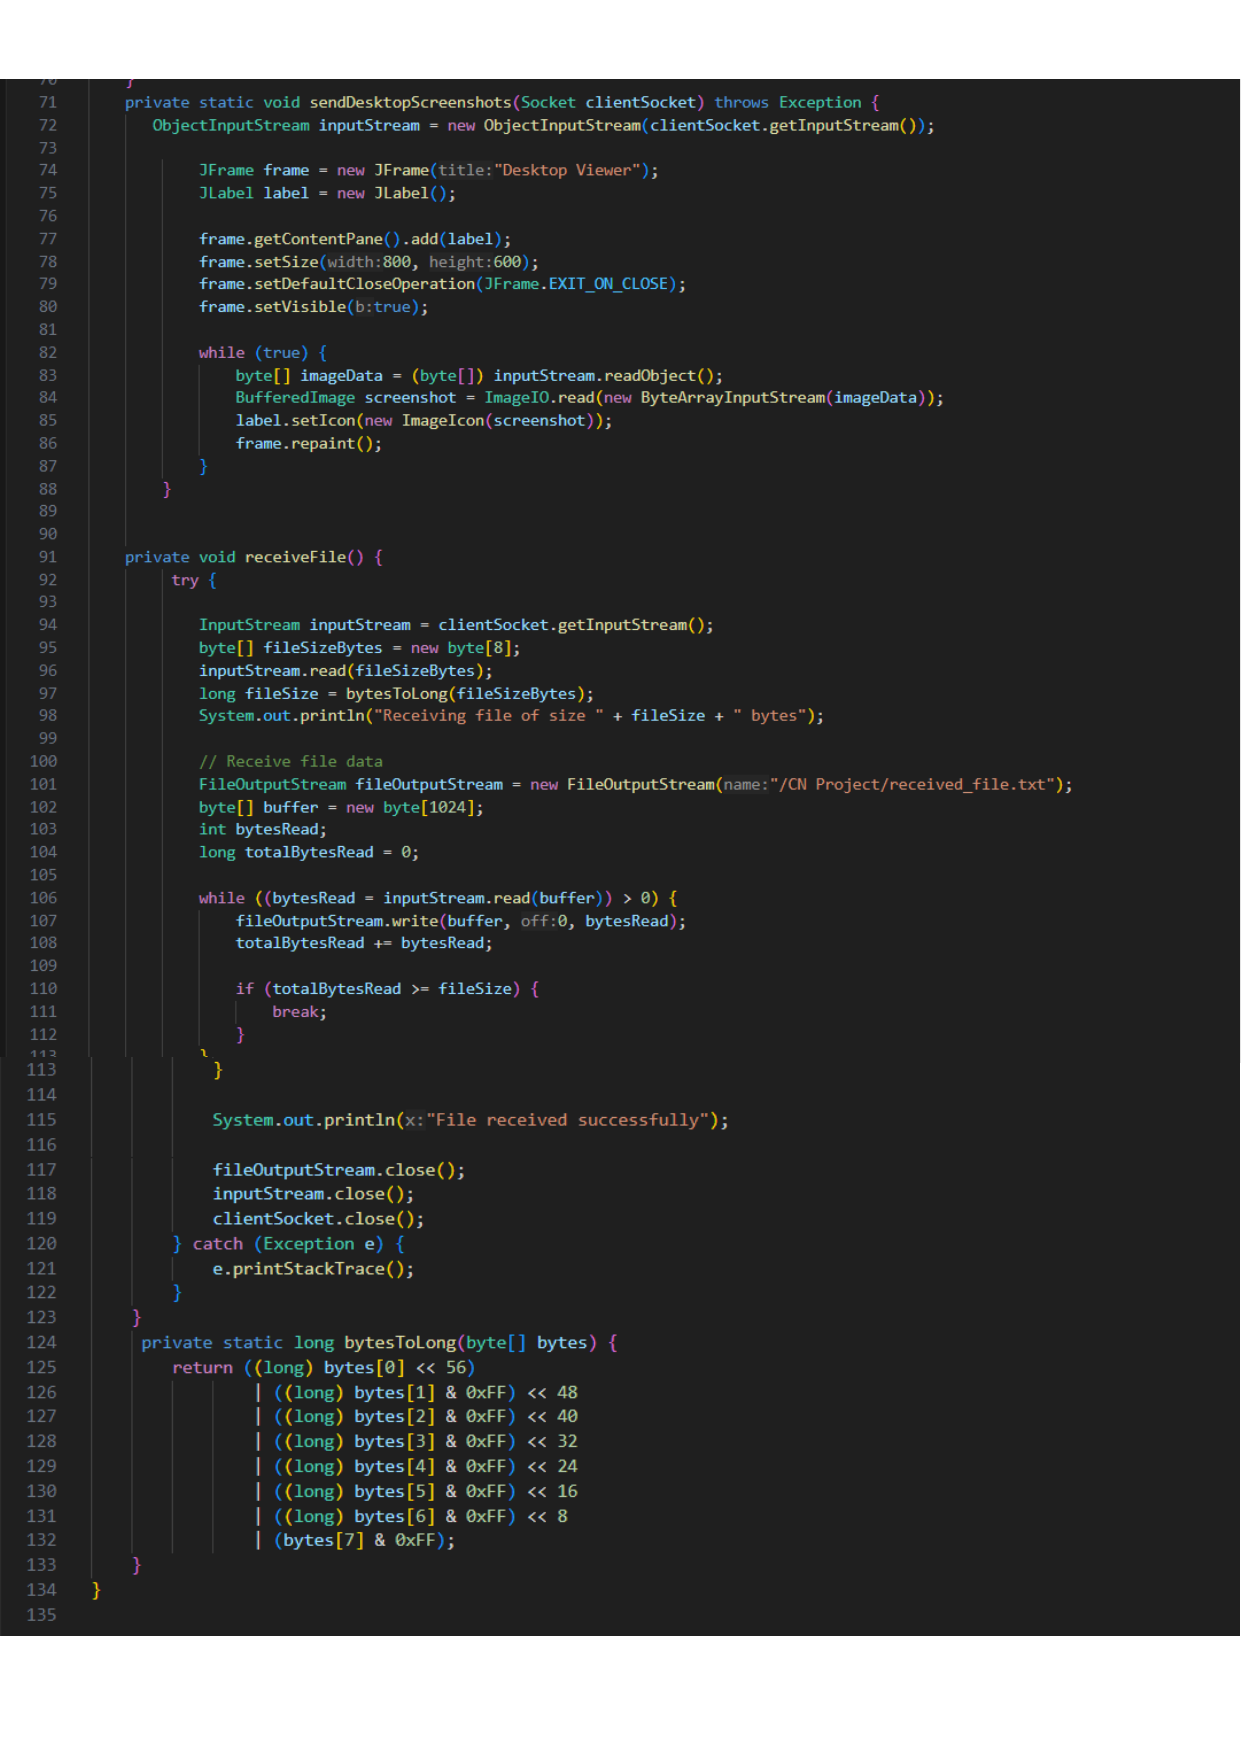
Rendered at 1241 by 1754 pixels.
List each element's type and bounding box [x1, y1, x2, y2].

picture [0, 79, 1241, 1636]
